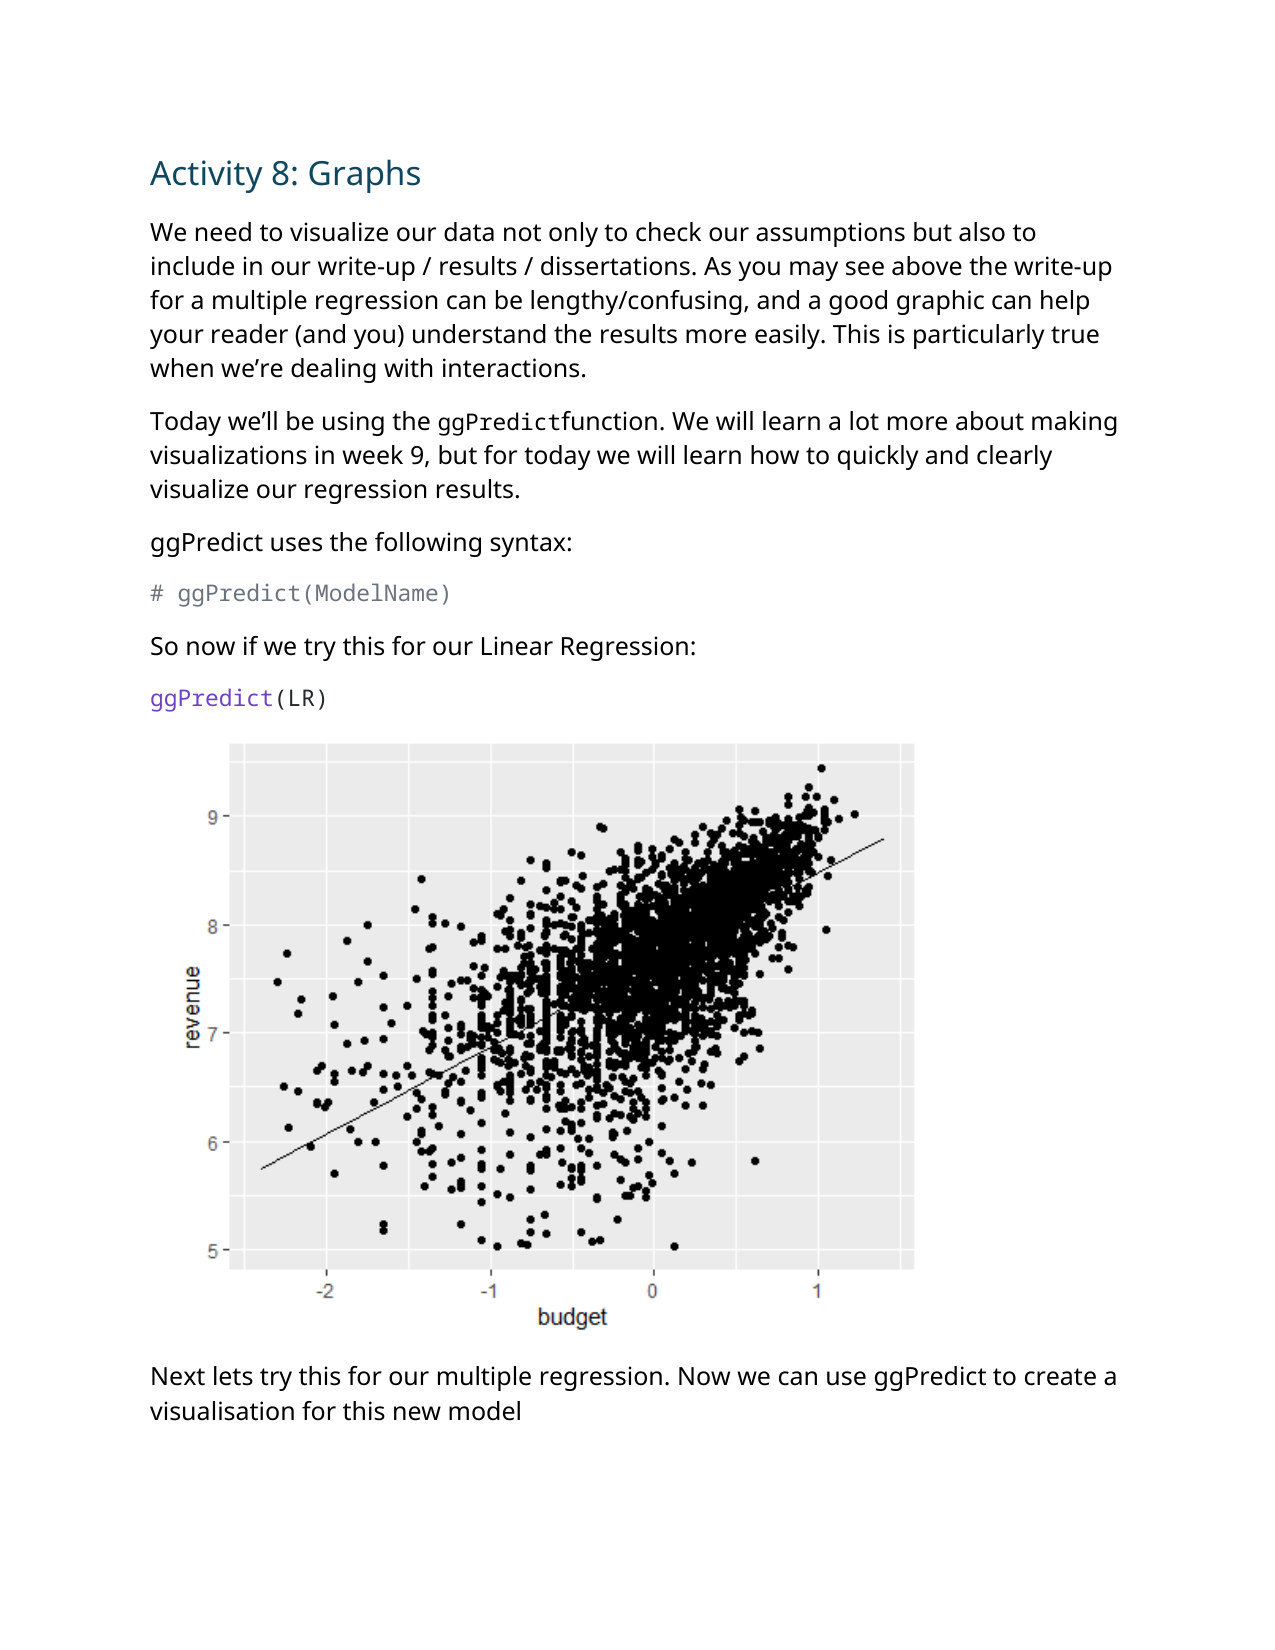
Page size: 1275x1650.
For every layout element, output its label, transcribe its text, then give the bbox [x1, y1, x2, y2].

text Today we’ll be using the ggPredictfunction. We will learn a lot more about making visualizations in week 9, but for today we will learn how to quickly and clearly visualize our regression results. [150, 403, 1125, 505]
text ggPredict(LR) [150, 682, 1125, 713]
subtitle Activity 8: Graphs [150, 150, 1125, 195]
text So now if we try this for our Linear Regression: [150, 629, 1125, 663]
picture [168, 733, 927, 1341]
text ggPredict uses the following syntax: [150, 524, 1125, 558]
text Next lets try this for our multiple regression. Now we can use ggPredict to create a visualisation for this new model [150, 1359, 1125, 1427]
text # ggPredict(ModelName) [150, 577, 1125, 608]
text We need to visualize our data not only to check our assumptions but also to include in our write-up / results / dissertations. As you may see above the write-up for a multiple regression can be lengthy/confusing, and a good graphic can help your reader (and you) understand the results more easily. This is particularly true when we’re dealing with interactions. [150, 214, 1125, 384]
